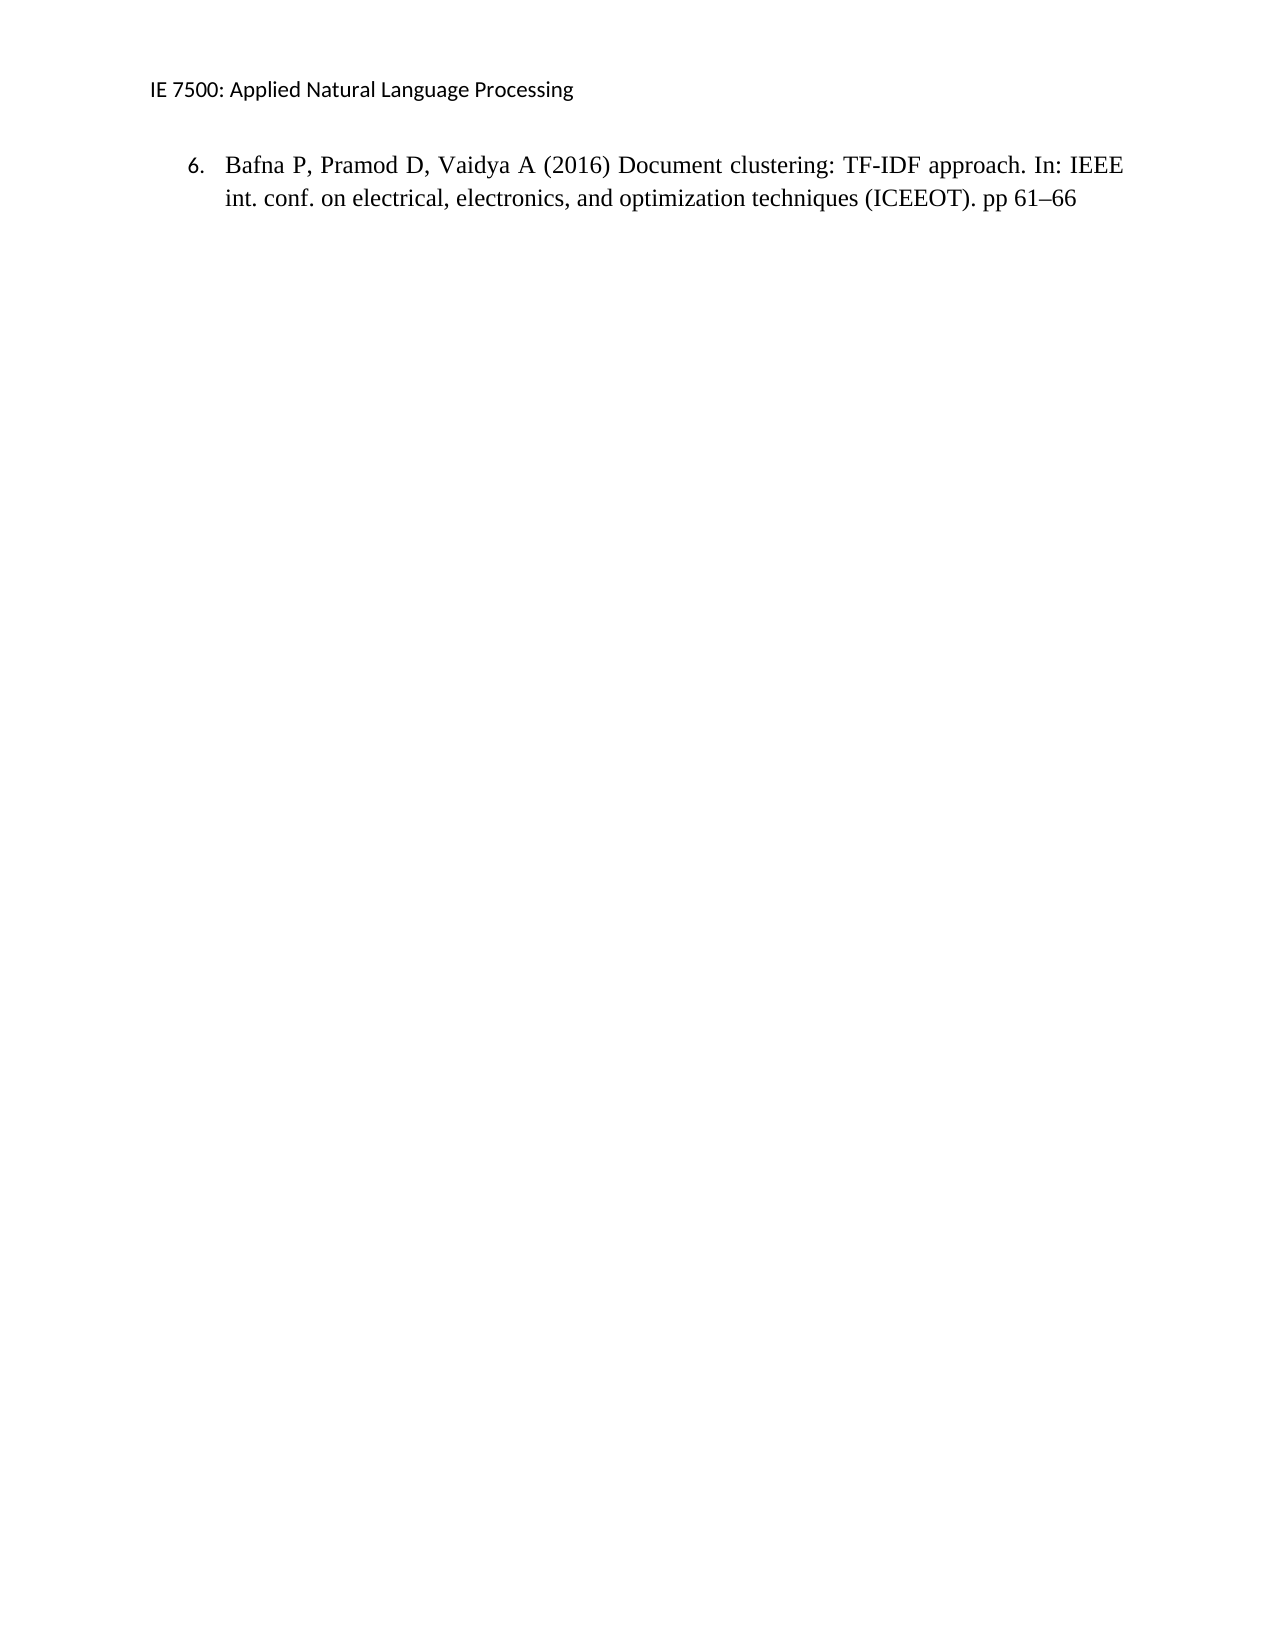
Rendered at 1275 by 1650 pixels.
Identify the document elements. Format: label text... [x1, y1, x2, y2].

list Bafna P, Pramod D, Vaidya A (2016) Document clustering: TF-IDF approach. In: IEEE int. conf. on electrical, electronics, and optimization techniques (ICEEOT). pp 61–66 [187, 150, 1125, 212]
